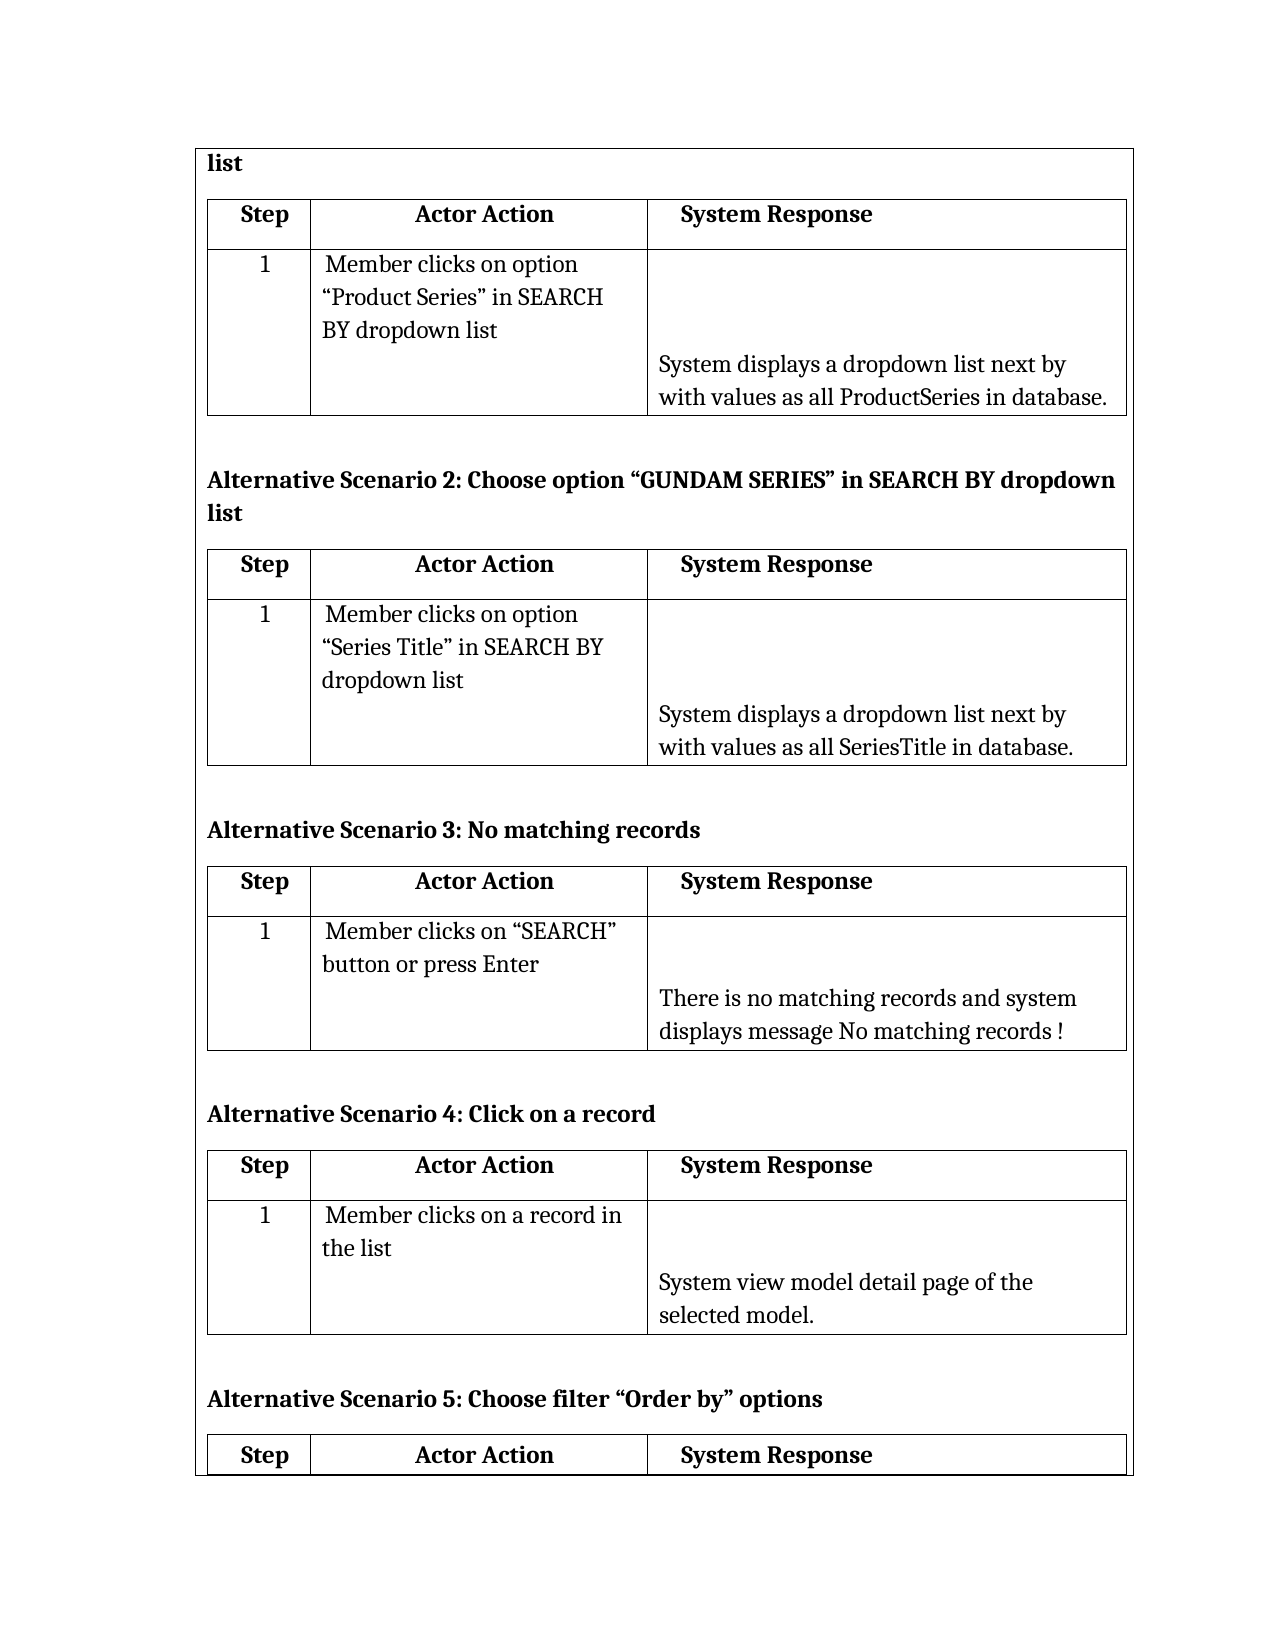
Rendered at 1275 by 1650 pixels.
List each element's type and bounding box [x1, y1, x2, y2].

table_cell [196, 149, 1133, 1475]
